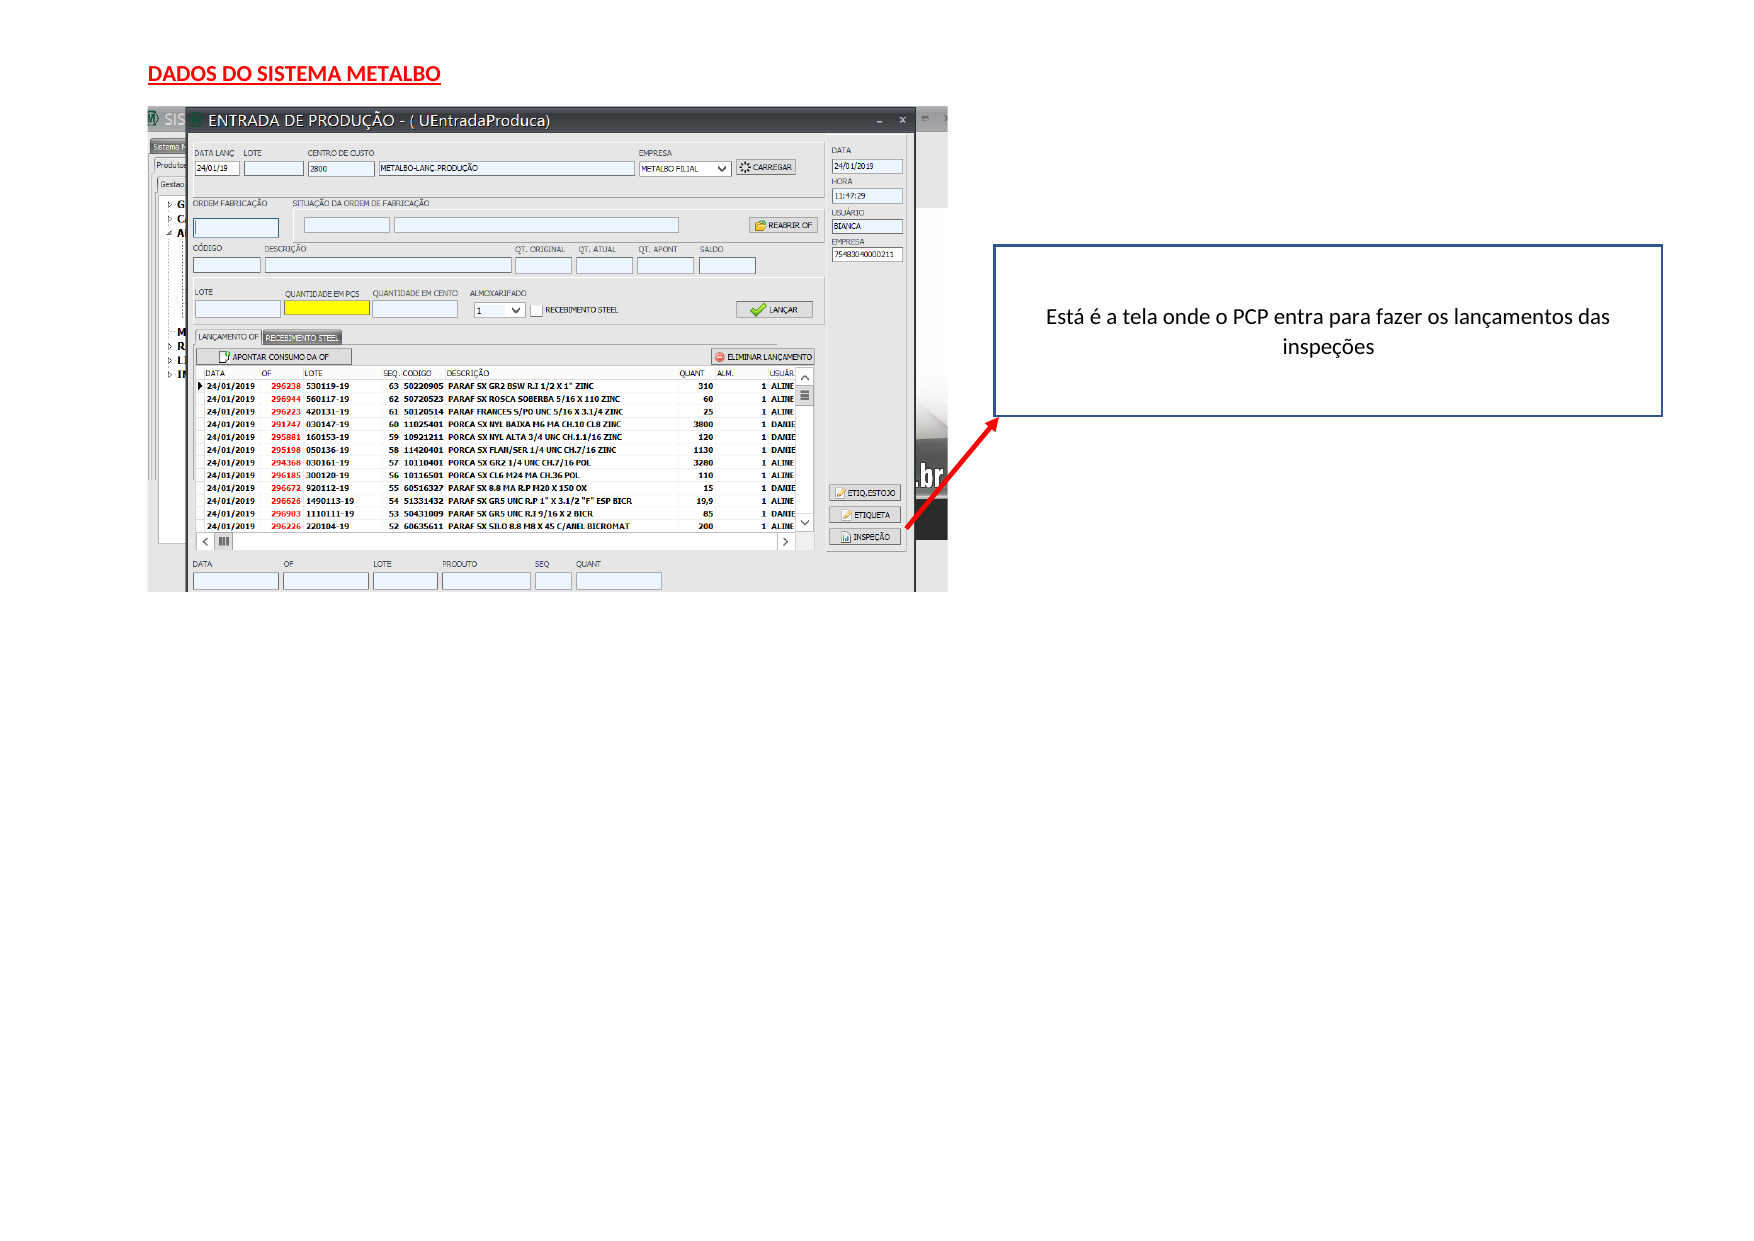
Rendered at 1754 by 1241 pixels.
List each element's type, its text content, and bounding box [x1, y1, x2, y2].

text DADOS DO SISTEMA METALBO [148, 59, 1606, 87]
picture [147, 106, 948, 592]
